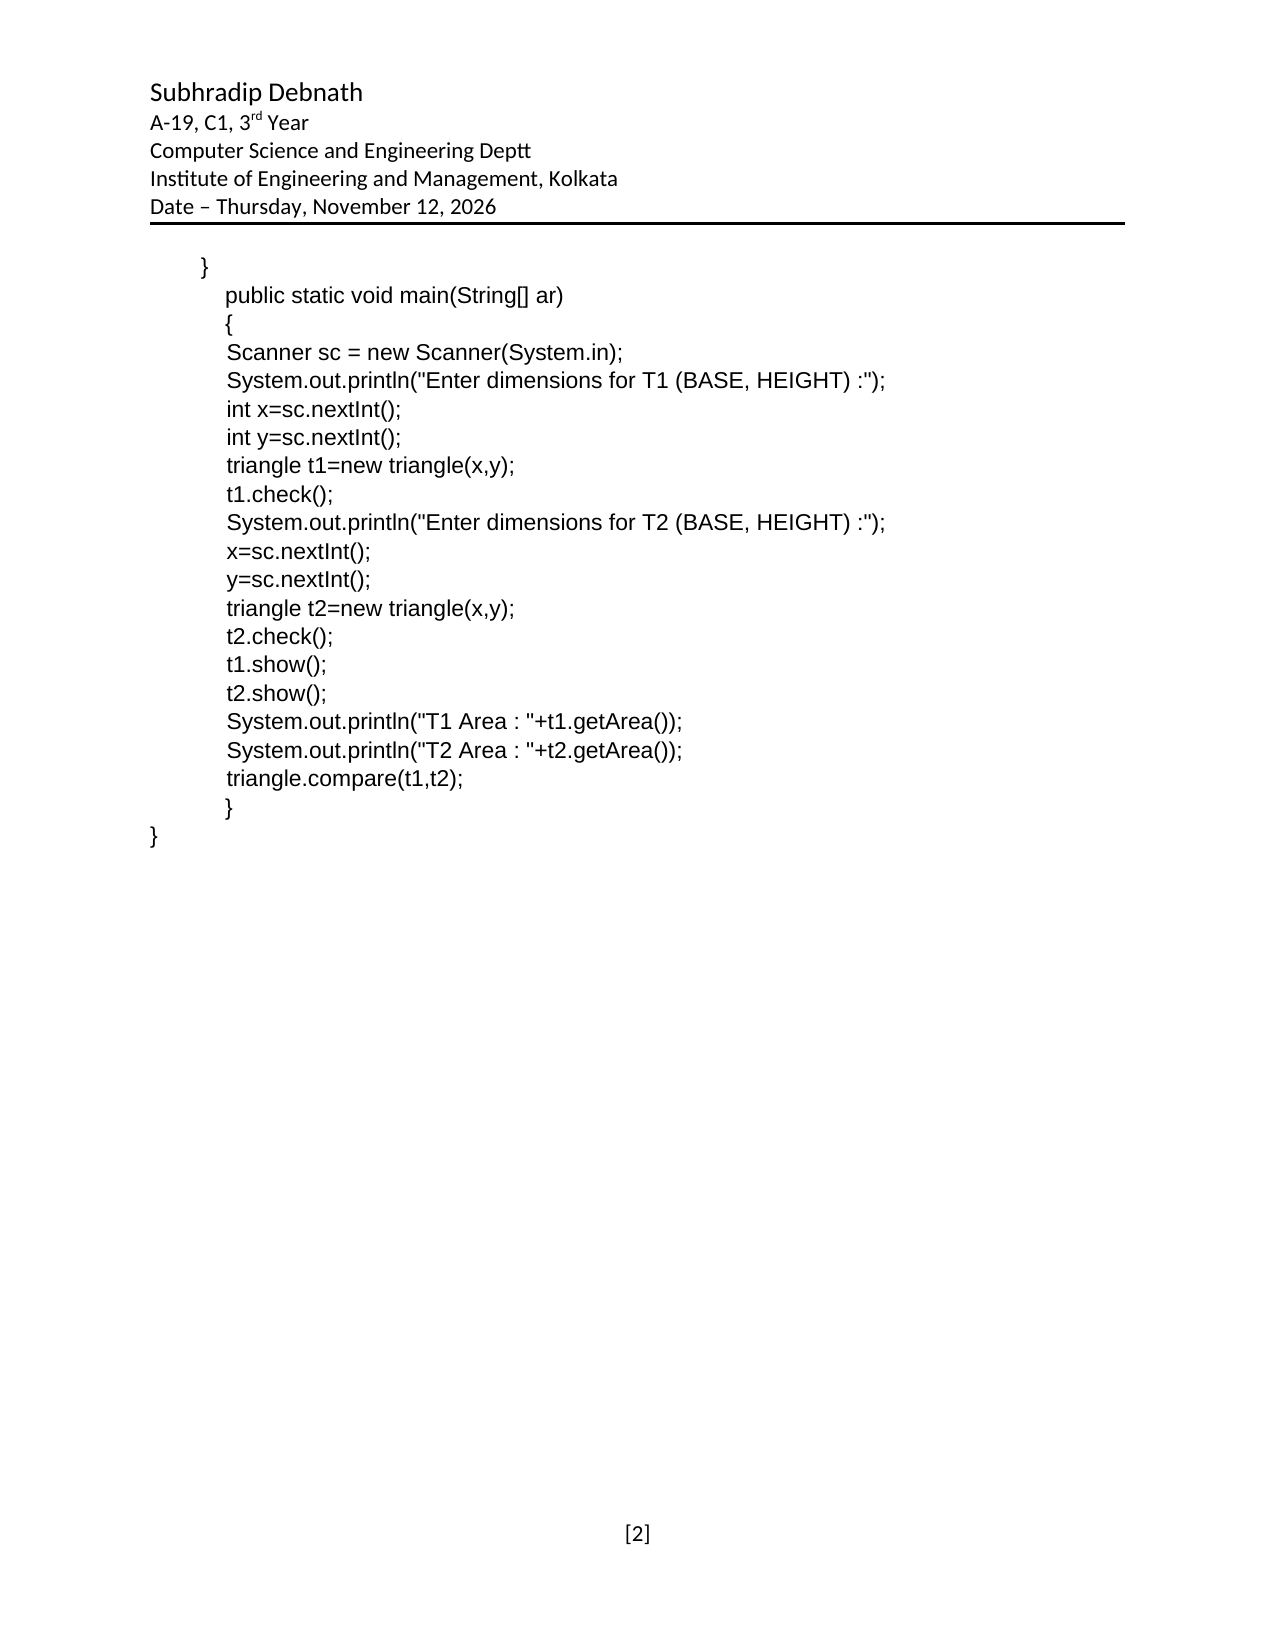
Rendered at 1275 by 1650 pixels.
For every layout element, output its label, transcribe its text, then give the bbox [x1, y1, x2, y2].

text t1.check(); [150, 481, 1125, 507]
text triangle t1=new triangle(x,y); [150, 452, 1125, 479]
text } [150, 822, 1125, 848]
text { [150, 310, 1125, 337]
text public static void main(String[] ar) [150, 282, 1125, 308]
text y=sc.nextInt(); [150, 566, 1125, 592]
text triangle t2=new triangle(x,y); [150, 594, 1125, 621]
text System.out.println("T1 Area : "+t1.getArea()); [150, 708, 1125, 735]
text x=sc.nextInt(); [150, 538, 1125, 564]
text Scanner sc = new Scanner(System.in); [150, 339, 1125, 365]
text t2.check(); [150, 623, 1125, 649]
text t2.show(); [150, 680, 1125, 706]
text System.out.println("Enter dimensions for T2 (BASE, HEIGHT) :"); [150, 509, 1125, 536]
text t1.show(); [150, 651, 1125, 678]
text } [150, 253, 1125, 280]
text int x=sc.nextInt(); [150, 396, 1125, 422]
text } [150, 794, 1125, 820]
text int y=sc.nextInt(); [150, 424, 1125, 450]
text triangle.compare(t1,t2); [150, 765, 1125, 792]
text System.out.println("T2 Area : "+t2.getArea()); [150, 737, 1125, 763]
text System.out.println("Enter dimensions for T1 (BASE, HEIGHT) :"); [150, 367, 1125, 393]
